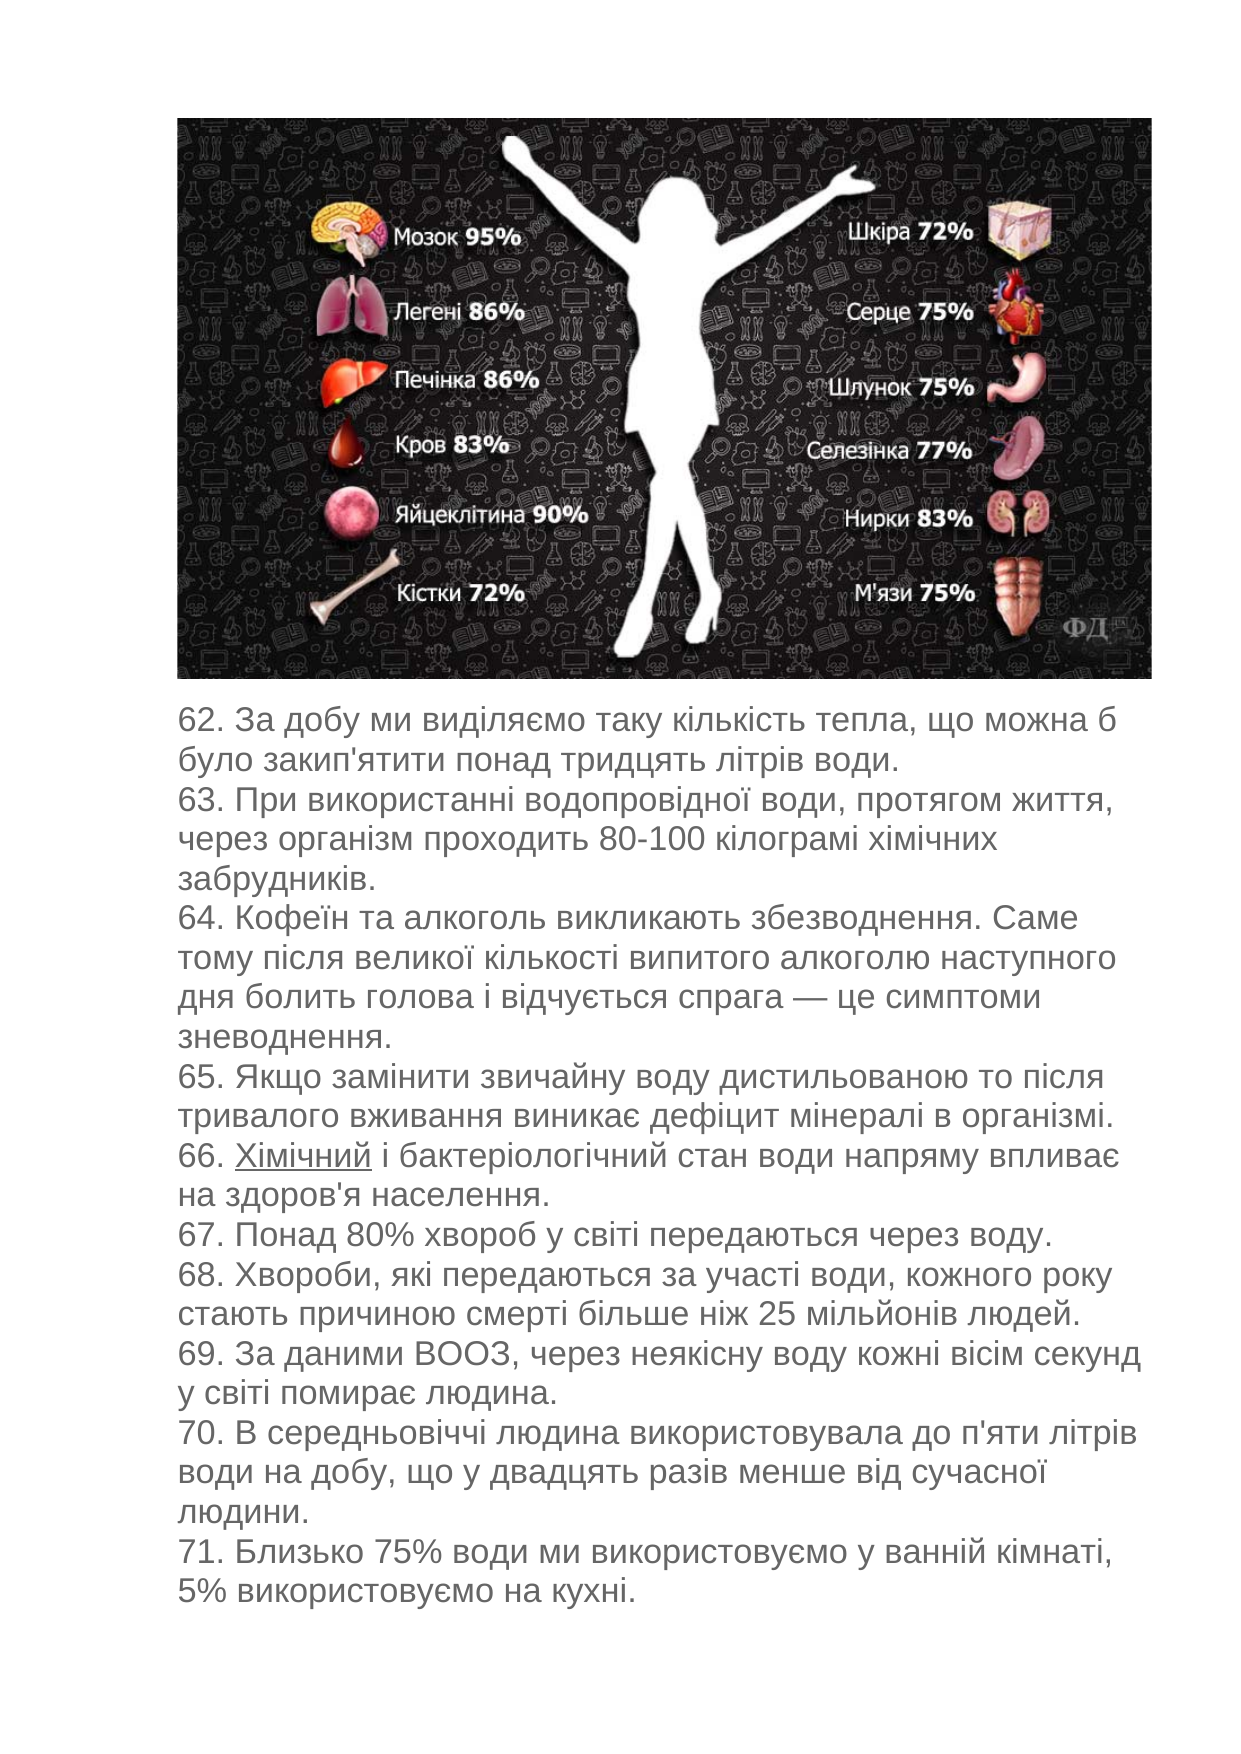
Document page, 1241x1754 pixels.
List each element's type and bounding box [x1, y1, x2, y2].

text [177, 699, 1152, 1610]
picture [177, 118, 1152, 679]
